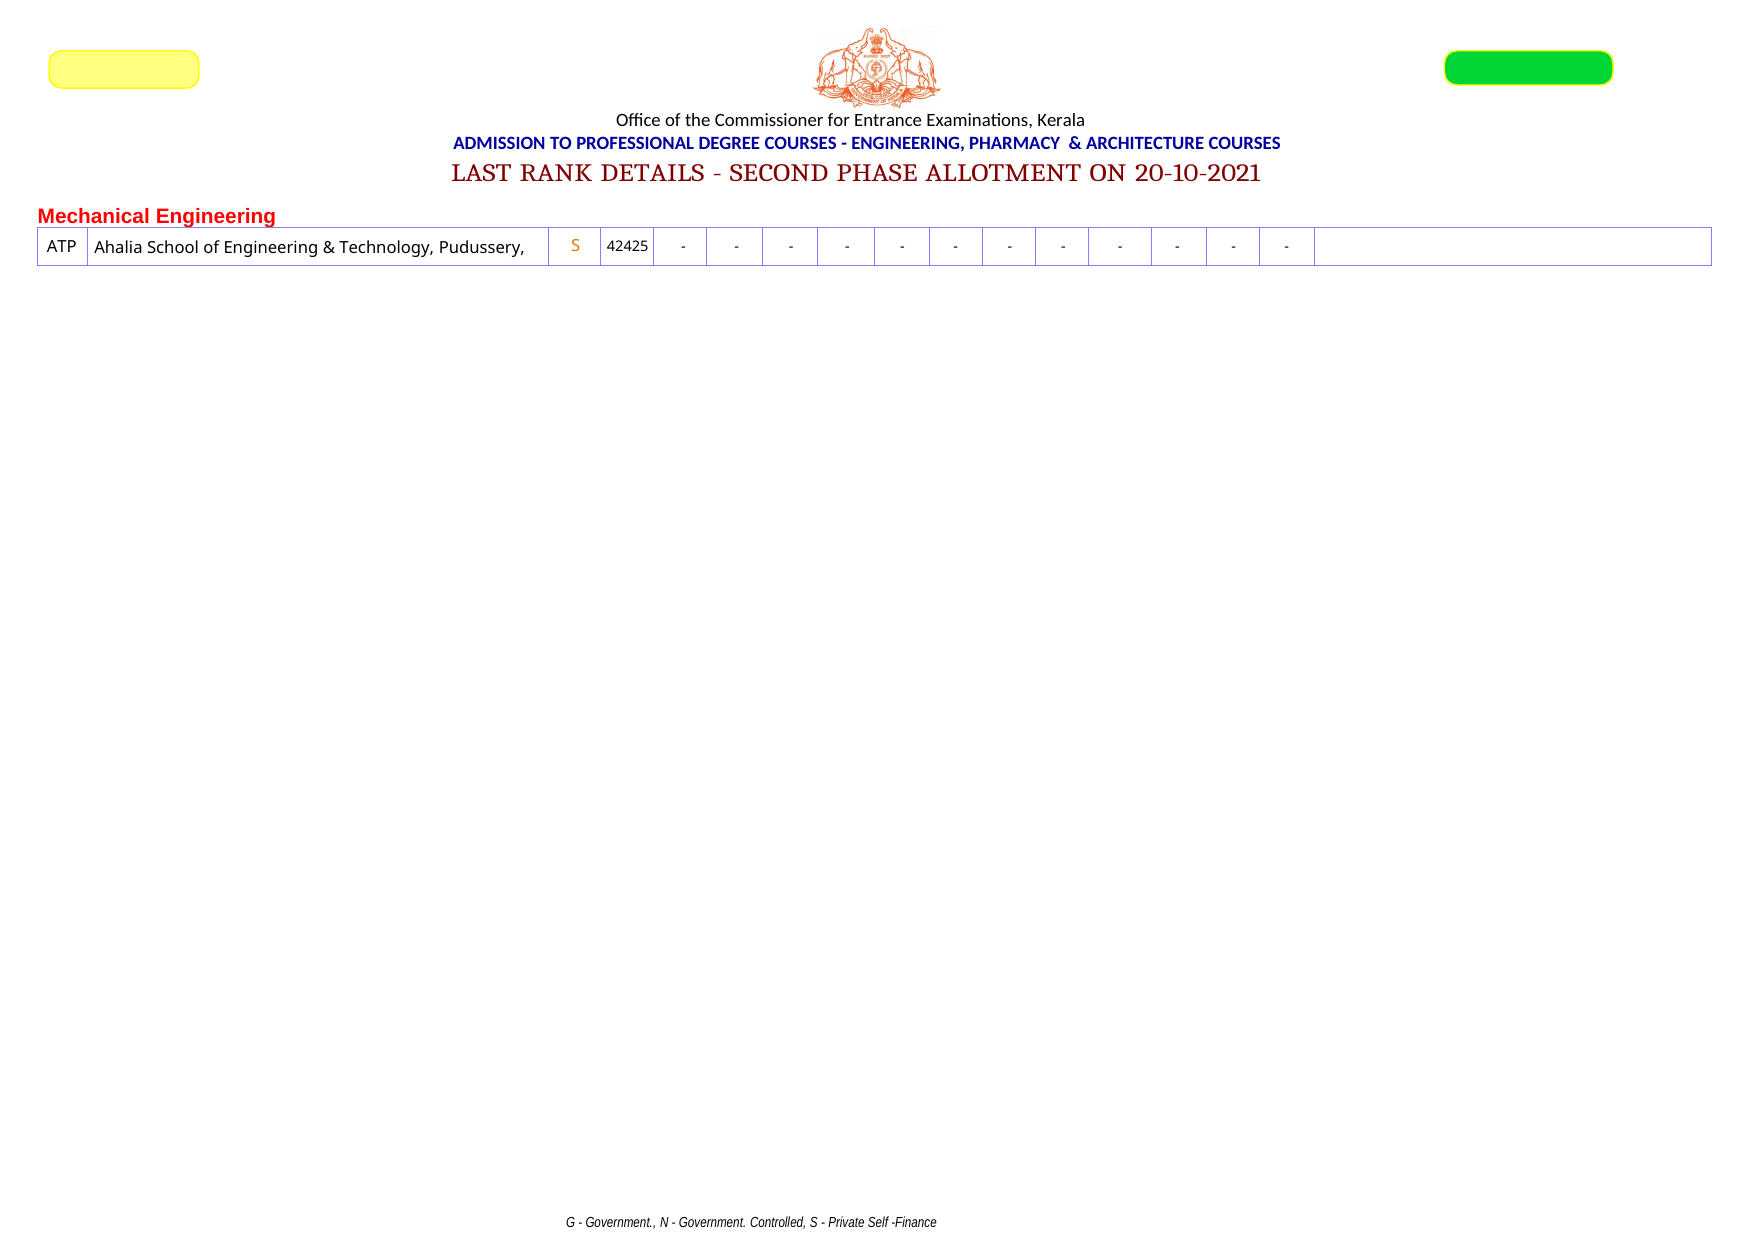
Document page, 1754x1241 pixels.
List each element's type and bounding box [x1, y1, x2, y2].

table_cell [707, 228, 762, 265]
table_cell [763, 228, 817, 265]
picture [811, 26, 942, 111]
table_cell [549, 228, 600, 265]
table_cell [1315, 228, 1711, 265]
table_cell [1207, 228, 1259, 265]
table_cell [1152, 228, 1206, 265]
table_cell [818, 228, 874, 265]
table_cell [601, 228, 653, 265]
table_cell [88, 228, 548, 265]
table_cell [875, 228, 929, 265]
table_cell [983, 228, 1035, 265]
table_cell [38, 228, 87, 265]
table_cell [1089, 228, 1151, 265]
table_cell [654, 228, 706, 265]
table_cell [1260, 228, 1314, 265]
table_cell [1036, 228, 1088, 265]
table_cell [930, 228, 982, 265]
